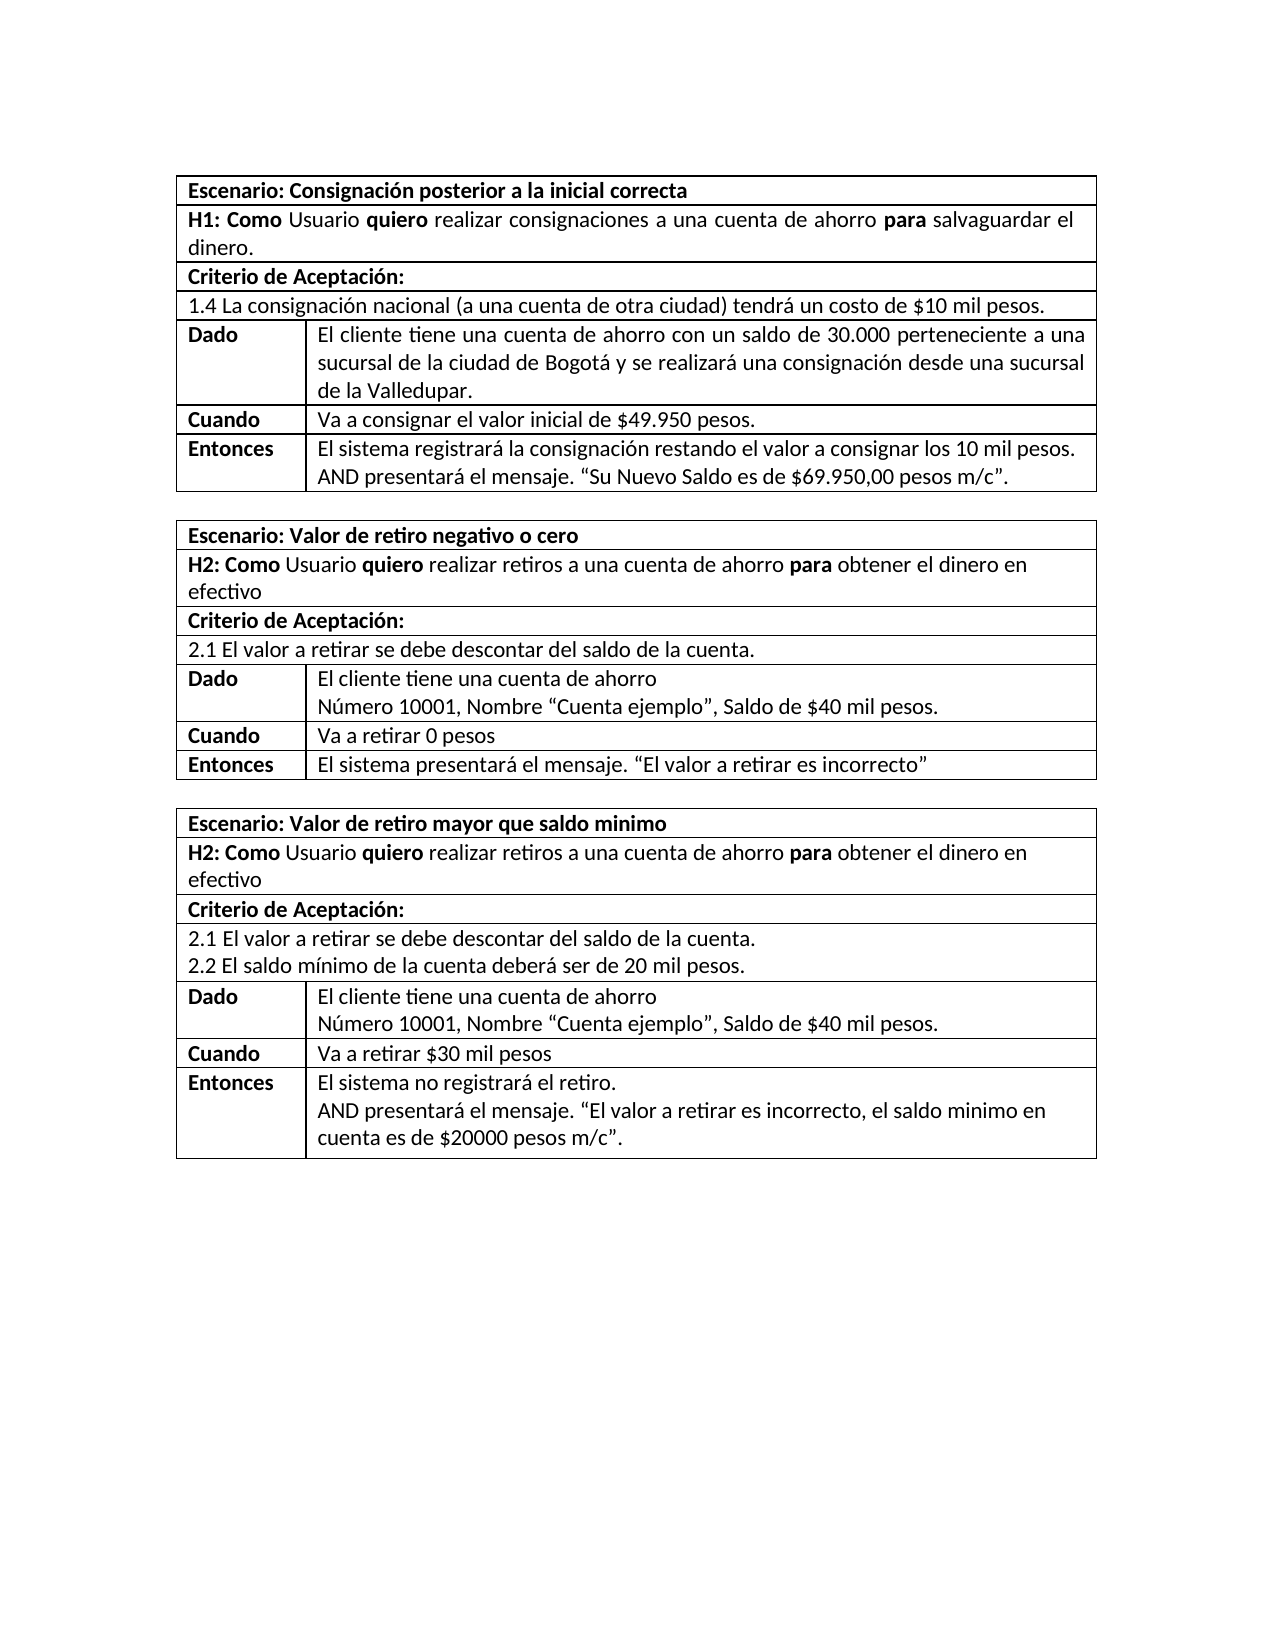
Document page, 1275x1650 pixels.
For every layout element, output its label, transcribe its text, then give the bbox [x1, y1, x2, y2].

table_cell 1.4 La consignación nacional (a una cuenta de otra ciudad) tendrá un costo de $10 mil pesos. [177, 292, 1096, 319]
table_cell Va a retirar 0 pesos [307, 722, 1096, 749]
table_cell Criterio de Aceptación: [177, 263, 1096, 290]
table_cell H2: Como Usuario quiero realizar retiros a una cuenta de ahorro para obtener el dinero en efectivo [177, 838, 1096, 894]
table_cell Entonces [177, 1068, 305, 1158]
table_cell Dado [177, 665, 305, 721]
table_cell Entonces [177, 435, 305, 491]
table_cell Dado [177, 982, 305, 1038]
table_cell El sistema registrará la consignación restando el valor a consignar los 10 mil pesos. AND presentará el mensaje. “Su Nuevo Saldo es de $69.950,00 pesos m/c”. [307, 435, 1096, 491]
table_cell Criterio de Aceptación: [177, 895, 1096, 923]
table_cell H2: Como Usuario quiero realizar retiros a una cuenta de ahorro para obtener el dinero en efectivo [177, 550, 1096, 606]
table_header Escenario: Consignación posterior a la inicial correcta [177, 177, 1096, 204]
table_cell Cuando [177, 406, 305, 433]
table_header Escenario: Valor de retiro mayor que saldo minimo [177, 809, 1096, 837]
table_cell 2.1 El valor a retirar se debe descontar del saldo de la cuenta. [177, 636, 1096, 664]
table_cell Entonces [177, 751, 305, 778]
table_cell El sistema no registrará el retiro. AND presentará el mensaje. “El valor a retirar es incorrecto, el saldo minimo en cuenta es de $20000 pesos m/c”. [307, 1068, 1096, 1158]
table_cell El valor a retirar se debe descontar del saldo de la cuenta. 2.2 El saldo mínimo de la cuenta deberá ser de 20 mil pesos. [177, 924, 1096, 981]
table_cell Criterio de Aceptación: [177, 607, 1096, 635]
table_cell El cliente tiene una cuenta de ahorro Número 10001, Nombre “Cuenta ejemplo”, Saldo de $40 mil pesos. [307, 982, 1096, 1038]
table_cell Va a consignar el valor inicial de $49.950 pesos. [307, 406, 1096, 433]
table_cell Va a retirar $30 mil pesos [307, 1039, 1096, 1067]
table_cell Cuando [177, 1039, 305, 1067]
table_cell Cuando [177, 722, 305, 749]
table_cell El sistema presentará el mensaje. “El valor a retirar es incorrecto” [307, 751, 1096, 778]
table_cell Dado [177, 321, 305, 404]
table_cell El cliente tiene una cuenta de ahorro Número 10001, Nombre “Cuenta ejemplo”, Saldo de $40 mil pesos. [307, 665, 1096, 721]
table_header Escenario: Valor de retiro negativo o cero [177, 521, 1096, 549]
table_cell H1: Como Usuario quiero realizar consignaciones a una cuenta de ahorro para salvaguardar el dinero. [177, 206, 1096, 261]
table_cell El cliente tiene una cuenta de ahorro con un saldo de 30.000 perteneciente a una sucursal de la ciudad de Bogotá y se realizará una consignación desde una sucursal de la Valledupar. [307, 321, 1096, 404]
